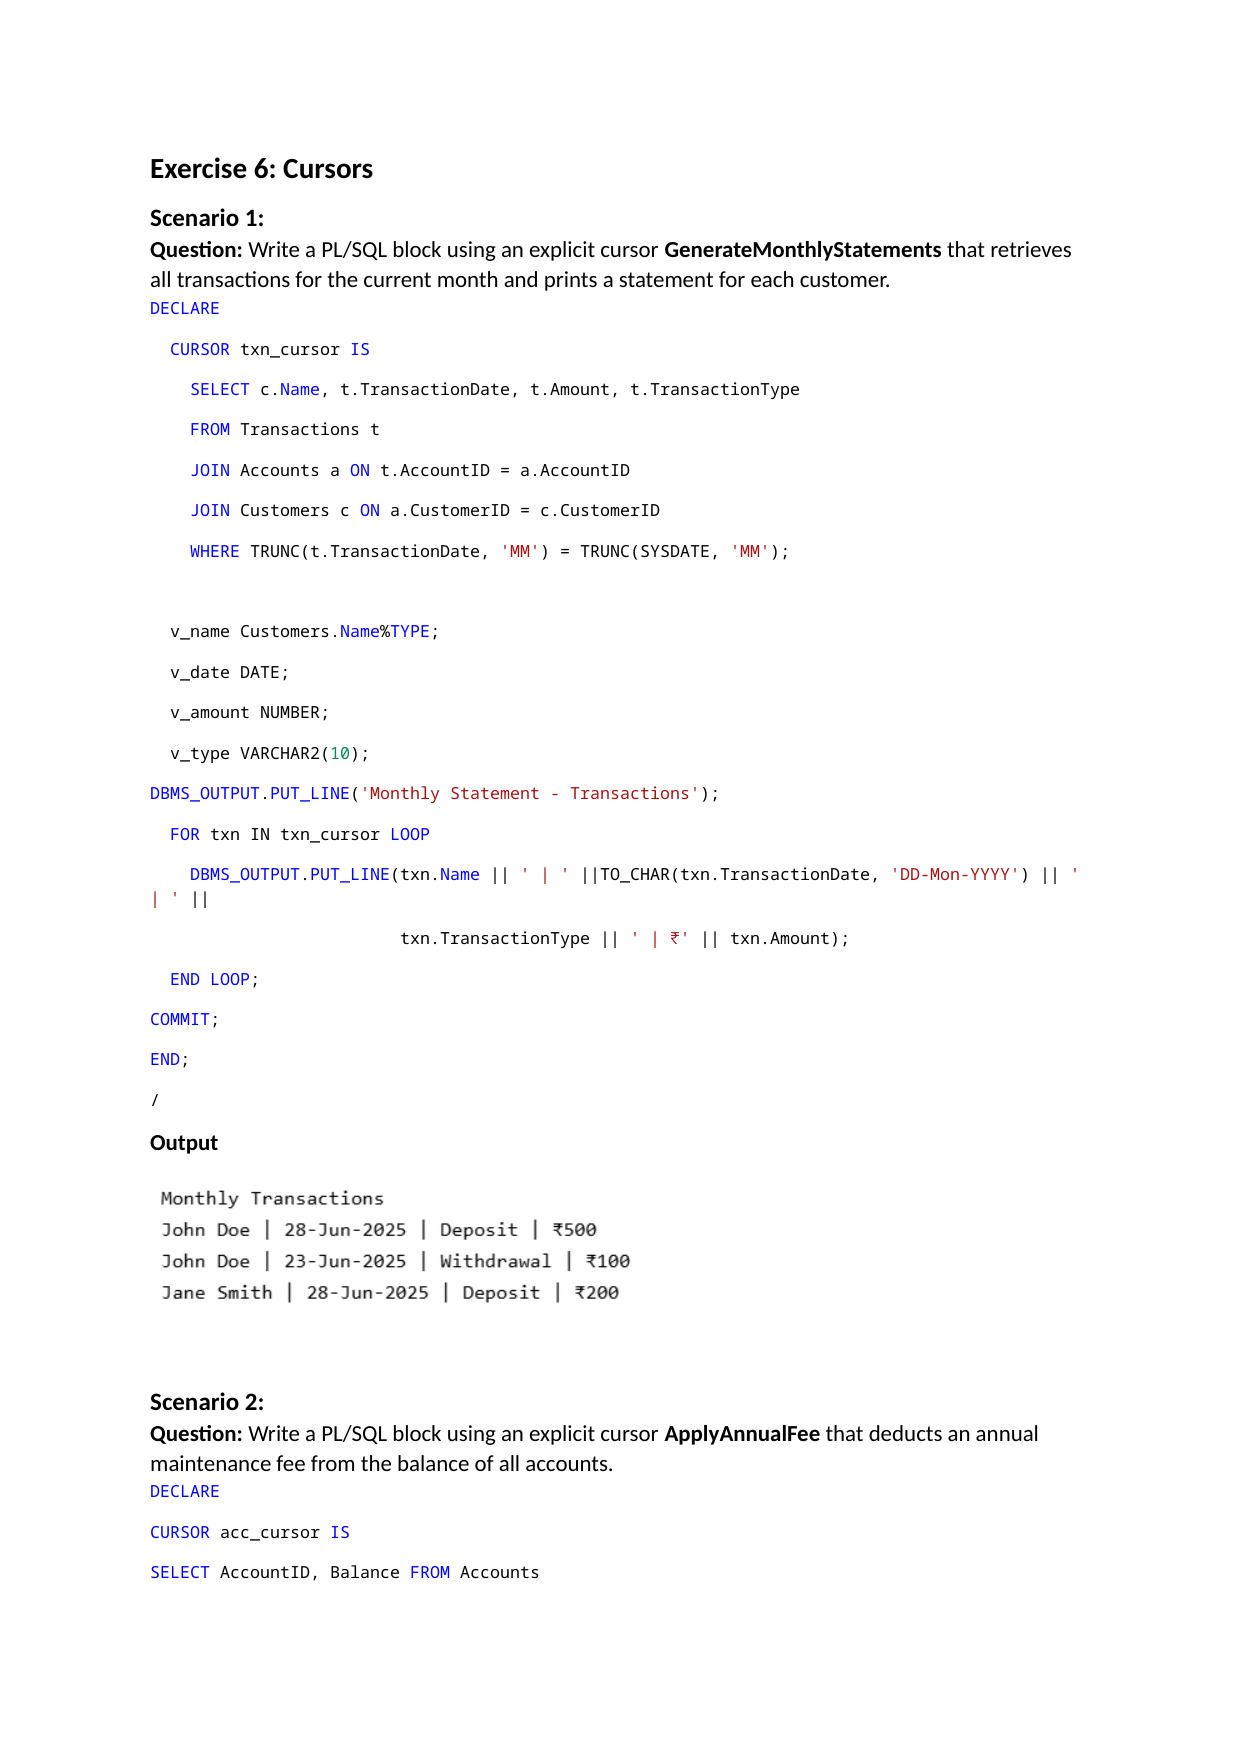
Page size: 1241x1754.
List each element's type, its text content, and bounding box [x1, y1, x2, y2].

text Exercise 6: Cursors [150, 150, 1090, 186]
text Question: Write a PL/SQL block using an explicit cursor GenerateMonthlyStatements that retrieves all transactions for the current month and prints a statement for each customer. [150, 235, 1090, 293]
text SELECT c.Name, t.TransactionDate, t.Amount, t.TransactionType [150, 376, 1090, 400]
text JOIN Customers c ON a.CustomerID = c.CustomerID [150, 498, 1090, 521]
text COMMIT; [150, 1006, 1090, 1030]
text v_name Customers.Name%TYPE; [150, 619, 1090, 643]
text DBMS_OUTPUT.PUT_LINE(txn.Name || ' | ' ||TO_CHAR(txn.TransactionDate, 'DD-Mon-YYYY') || ' | ' || [150, 861, 1090, 909]
text txn.TransactionType || ' | ₹' || txn.Amount); [150, 926, 1090, 949]
text JOIN Accounts a ON t.AccountID = a.AccountID [150, 457, 1090, 481]
text WHERE TRUNC(t.TransactionDate, 'MM') = TRUNC(SYSDATE, 'MM'); [150, 538, 1090, 562]
text SELECT AccountID, Balance FROM Accounts [150, 1560, 1090, 1584]
text FROM Transactions t [150, 417, 1090, 441]
text Output [150, 1128, 1090, 1156]
text Scenario 2: [150, 1386, 1090, 1416]
text CURSOR acc_cursor IS [150, 1519, 1090, 1543]
text / [150, 1087, 1090, 1111]
text Question: Write a PL/SQL block using an explicit cursor ApplyAnnualFee that deducts an annual maintenance fee from the balance of all accounts. [150, 1419, 1090, 1477]
text Scenario 1: [150, 202, 1090, 233]
text END; [150, 1047, 1090, 1071]
text v_amount NUMBER; [150, 700, 1090, 723]
text v_date DATE; [150, 659, 1090, 683]
text CURSOR txn_cursor IS [150, 336, 1090, 360]
text DECLARE [150, 296, 1090, 319]
text END LOOP; [150, 966, 1090, 990]
text DECLARE [150, 1479, 1090, 1503]
text v_type VARCHAR2(10); [150, 740, 1090, 764]
picture [150, 1172, 664, 1329]
text FOR txn IN txn_cursor LOOP [150, 821, 1090, 845]
text DBMS_OUTPUT.PUT_LINE('Monthly Statement - Transactions'); [150, 781, 1090, 804]
